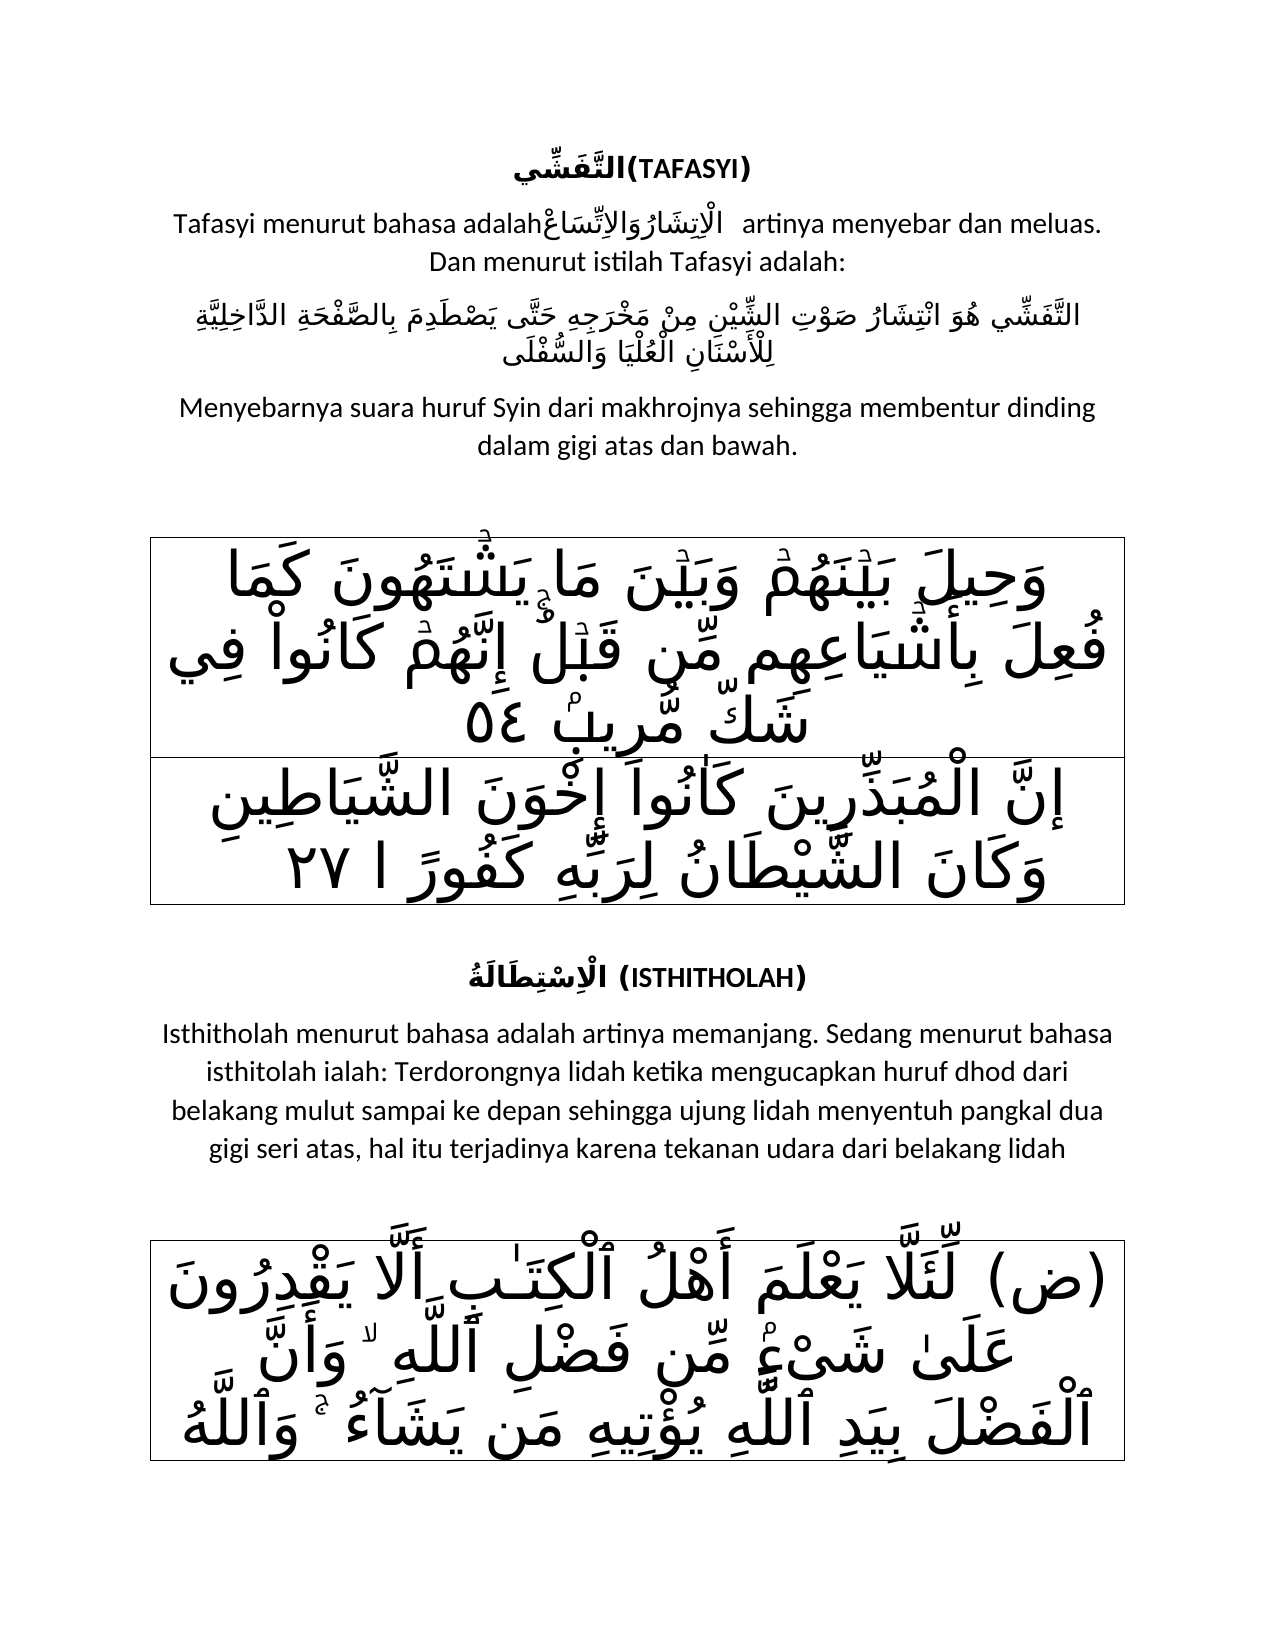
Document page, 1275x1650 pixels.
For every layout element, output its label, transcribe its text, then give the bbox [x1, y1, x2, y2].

table_cell إنَّ الْمُبَذِّرِينَ كَانُوا إِخْوَنَ الشَّيَاطِينِ وَكَانَ الشَّيْطَانُ لِرَبِّهِ كَفُورً ا ٢٧ [151, 758, 1124, 903]
text (ISTHITHOLAH) الْاِسْتِطَالَةُ [150, 959, 1125, 995]
text Tafasyi menurut bahasa adalahالْاِتِشَارُوَالاِتِّسَاعْ artinya menyebar dan meluas. Dan menurut istilah Tafasyi adalah: [150, 205, 1125, 279]
text Menyebarnya suara huruf Syin dari makhrojnya sehingga membentur dinding dalam gigi atas dan bawah. [150, 389, 1125, 463]
text (TAFASYI)التَّفَشِّي [150, 150, 1125, 186]
text التَّفَشِّي هُوَ انْتِشَارُ صَوْتِ الشِّيْنِ مِنْ مَخْرَجِهِ حَتَّى يَصْطَدِمَ بِالصَّفْحَةِ الدَّاخِلِيَّةِ لِلْأَسْنَانِ الْعُلْيَا وَالسُّفْلَى [150, 299, 1125, 369]
table_header وَحِيلَ بَيۡنَهُمۡ وَبَيۡنَ مَا يَشۡتَهُونَ كَمَا فُعِلَ بِأَشۡيَاعِهِم مِّن قَبۡلُۚ إِنَّهُمۡ كَانُواْ فِي شَكّٖ مُّرِيبِۢ ٥٤ [151, 538, 1124, 757]
text Isthitholah menurut bahasa adalah artinya memanjang. Sedang menurut bahasa isthitolah ialah: Terdorongnya lidah ketika mengucapkan huruf dhod dari belakang mulut sampai ke depan sehingga ujung lidah menyentuh pangkal dua gigi seri atas, hal itu terjadinya karena tekanan udara dari belakang lidah [150, 1015, 1125, 1166]
